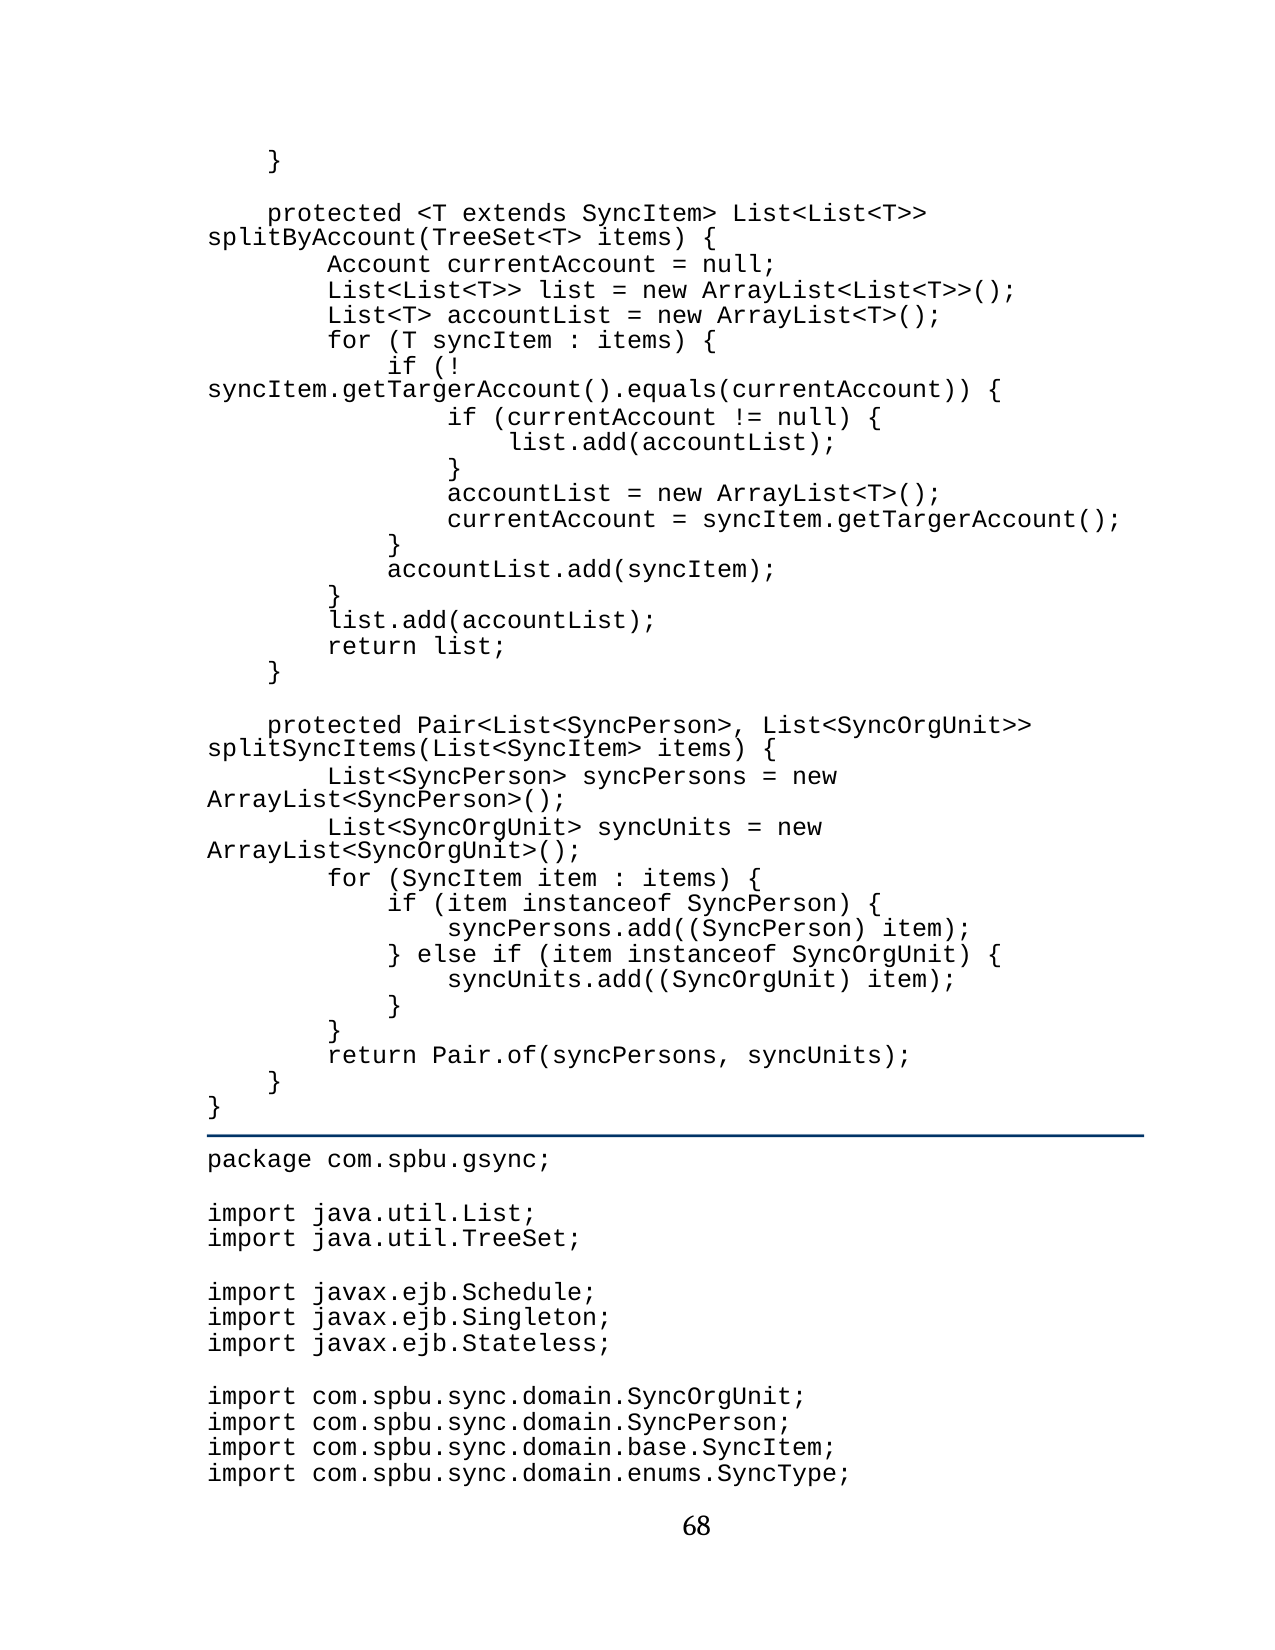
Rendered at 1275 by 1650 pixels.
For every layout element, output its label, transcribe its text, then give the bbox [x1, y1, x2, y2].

text syncPersons.add((SyncPerson) item); [207, 917, 1186, 942]
text protected Pair<List<SyncPerson>, List<SyncOrgUnit>> splitSyncItems(List<SyncItem> items) { [207, 713, 1186, 764]
text import com.spbu.sync.domain.SyncPerson; [207, 1410, 1186, 1435]
text } [207, 456, 1186, 481]
text } [207, 1069, 1186, 1094]
text } [207, 1018, 1186, 1044]
text list.add(accountList); [207, 430, 1186, 456]
text if (item instanceof SyncPerson) { [207, 891, 1186, 917]
text List<SyncPerson> syncPersons = new ArrayList<SyncPerson>(); [207, 764, 1186, 815]
text import javax.ejb.Stateless; [207, 1331, 1186, 1356]
text if (currentAccount != null) { [207, 405, 1186, 430]
text currentAccount = syncItem.getTargerAccount(); [207, 507, 1186, 532]
text } [207, 148, 1186, 173]
text for (SyncItem item : items) { [207, 866, 1186, 891]
text return Pair.of(syncPersons, syncUnits); [207, 1044, 1186, 1069]
text import java.util.TreeSet; [207, 1226, 1186, 1252]
picture [206, 1128, 1145, 1144]
text } [207, 583, 1186, 608]
text for (T syncItem : items) { [207, 329, 1186, 354]
text accountList = new ArrayList<T>(); [207, 481, 1186, 507]
text } [207, 532, 1186, 557]
text if (!syncItem.getTargerAccount().equals(currentAccount)) { [207, 354, 1186, 405]
text List<T> accountList = new ArrayList<T>(); [207, 303, 1186, 329]
text accountList.add(syncItem); [207, 557, 1186, 583]
text Account currentAccount = null; [207, 252, 1186, 278]
text import javax.ejb.Schedule; [207, 1280, 1186, 1305]
text protected <T extends SyncItem> List<List<T>> splitByAccount(TreeSet<T> items) { [207, 201, 1186, 252]
text import com.spbu.sync.domain.SyncOrgUnit; [207, 1384, 1186, 1410]
text } else if (item instanceof SyncOrgUnit) { [207, 942, 1186, 967]
text } [207, 659, 1186, 684]
text } [207, 1094, 1186, 1120]
text import com.spbu.sync.domain.enums.SyncType; [207, 1461, 1186, 1486]
text import java.util.List; [207, 1201, 1186, 1226]
text return list; [207, 634, 1186, 659]
text list.add(accountList); [207, 608, 1186, 634]
text package com.spbu.gsync; [207, 1147, 1186, 1172]
text import com.spbu.sync.domain.base.SyncItem; [207, 1435, 1186, 1461]
text List<SyncOrgUnit> syncUnits = new ArrayList<SyncOrgUnit>(); [207, 815, 1186, 866]
text } [207, 993, 1186, 1018]
text syncUnits.add((SyncOrgUnit) item); [207, 967, 1186, 993]
text List<List<T>> list = new ArrayList<List<T>>(); [207, 278, 1186, 303]
text import javax.ejb.Singleton; [207, 1305, 1186, 1331]
